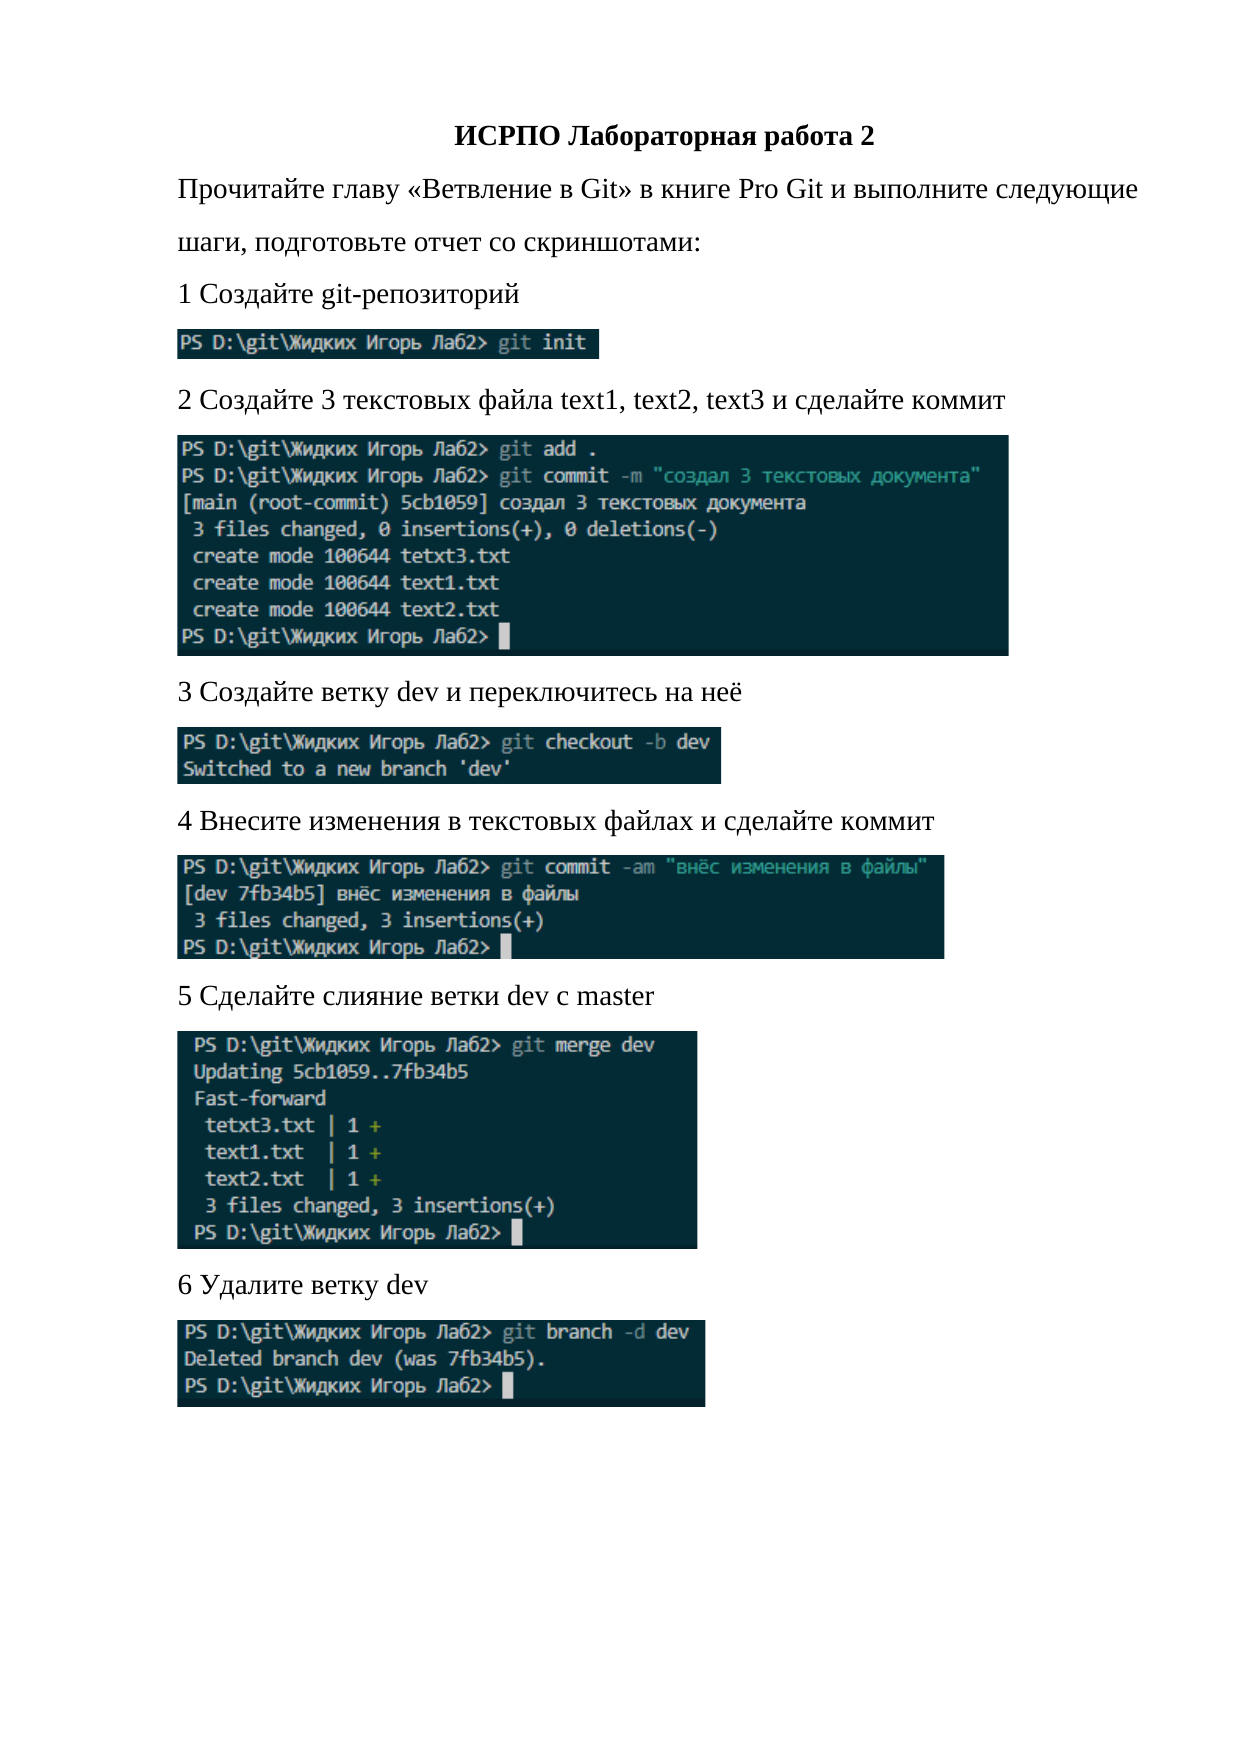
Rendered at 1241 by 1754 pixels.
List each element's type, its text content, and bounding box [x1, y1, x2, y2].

picture [513, 1036, 533, 1056]
picture [282, 628, 358, 646]
text 5 Сделайте слияние ветки dev с master [177, 978, 1152, 1012]
picture [248, 579, 259, 589]
picture [521, 469, 531, 482]
picture [241, 1323, 272, 1343]
picture [251, 1063, 283, 1083]
picture [403, 912, 478, 927]
picture [556, 1041, 611, 1056]
picture [367, 335, 422, 354]
text 3 Создайте ветку dev и переключитесь на неё [177, 674, 1152, 708]
picture [710, 521, 716, 541]
picture [186, 885, 194, 905]
picture [437, 1323, 491, 1338]
picture [368, 495, 378, 509]
picture [280, 334, 357, 352]
picture [677, 733, 710, 749]
picture [577, 495, 586, 509]
picture [622, 1036, 655, 1052]
picture [466, 576, 499, 589]
picture [675, 472, 685, 482]
picture [534, 1038, 544, 1052]
picture [480, 494, 486, 514]
picture [240, 733, 270, 753]
picture [479, 916, 511, 927]
picture [185, 1325, 208, 1338]
picture [435, 938, 489, 954]
picture [269, 442, 280, 456]
picture [402, 521, 510, 536]
picture [395, 1350, 403, 1370]
picture [371, 1325, 392, 1338]
picture [215, 629, 233, 643]
picture [545, 733, 632, 749]
picture [240, 938, 270, 959]
picture [525, 1197, 533, 1217]
picture [282, 440, 358, 459]
picture [177, 1219, 698, 1249]
picture [436, 733, 490, 749]
picture [213, 335, 231, 349]
picture [960, 472, 969, 482]
picture [251, 1172, 261, 1185]
picture [207, 1199, 216, 1212]
picture [369, 1121, 381, 1132]
picture [348, 1145, 359, 1159]
picture [392, 890, 489, 900]
picture [228, 912, 248, 927]
picture [293, 1197, 369, 1217]
picture [543, 334, 574, 349]
picture [260, 1202, 281, 1212]
picture [501, 890, 513, 900]
picture [817, 472, 861, 482]
picture [412, 576, 456, 589]
picture [368, 629, 389, 643]
picture [502, 733, 522, 753]
picture [283, 858, 359, 877]
picture [248, 525, 269, 536]
picture [227, 521, 247, 536]
picture [269, 601, 314, 616]
picture [359, 533, 366, 539]
picture [215, 469, 233, 482]
picture [545, 533, 552, 539]
picture [260, 495, 302, 509]
picture [393, 1063, 467, 1078]
picture [180, 335, 203, 349]
picture [193, 576, 247, 589]
picture [349, 1118, 359, 1132]
picture [195, 913, 205, 927]
picture [282, 912, 358, 932]
picture [433, 467, 488, 482]
picture [240, 858, 270, 878]
picture [282, 467, 358, 485]
picture [653, 525, 685, 536]
picture [249, 494, 258, 514]
picture [269, 547, 314, 563]
picture [499, 334, 520, 354]
picture [547, 1197, 554, 1217]
picture [370, 860, 425, 878]
picture [950, 472, 958, 482]
picture [294, 1036, 370, 1055]
picture [368, 442, 389, 456]
picture [216, 940, 234, 954]
picture [193, 494, 236, 509]
picture [270, 629, 280, 643]
picture [390, 445, 424, 460]
picture [183, 940, 206, 954]
picture [469, 760, 502, 776]
picture [437, 1377, 491, 1392]
picture [446, 1036, 500, 1052]
picture [215, 442, 233, 456]
picture [315, 765, 325, 776]
picture [689, 860, 719, 873]
picture [269, 574, 314, 589]
picture [543, 472, 553, 482]
picture [446, 1224, 500, 1239]
picture [433, 628, 488, 643]
picture [523, 916, 535, 927]
picture [512, 521, 520, 541]
picture [523, 860, 533, 873]
picture [196, 1091, 205, 1105]
picture [273, 1378, 283, 1392]
picture [182, 629, 204, 643]
picture [477, 549, 510, 563]
picture [282, 1038, 292, 1052]
picture [369, 1148, 381, 1159]
picture [273, 1325, 283, 1338]
picture [238, 440, 269, 460]
picture [576, 335, 585, 349]
picture [185, 1378, 208, 1392]
picture [547, 1323, 612, 1338]
picture [194, 1038, 217, 1052]
picture [626, 1323, 644, 1338]
picture [218, 1352, 239, 1365]
picture [732, 863, 741, 873]
picture [182, 469, 204, 482]
picture [325, 576, 391, 589]
picture [886, 858, 918, 873]
picture [521, 525, 533, 536]
picture [238, 467, 269, 487]
picture [412, 602, 456, 616]
picture [678, 863, 686, 873]
picture [523, 885, 578, 905]
picture [216, 762, 227, 776]
picture [401, 549, 411, 563]
picture [282, 1225, 292, 1239]
picture [598, 469, 608, 482]
picture [686, 472, 729, 485]
picture [182, 442, 204, 456]
picture [368, 469, 389, 482]
picture [282, 1118, 314, 1132]
picture [862, 858, 883, 878]
picture [521, 442, 531, 456]
picture [500, 467, 520, 487]
picture [527, 1350, 533, 1370]
picture [536, 912, 542, 932]
picture [467, 602, 499, 616]
picture [504, 1323, 524, 1343]
text шаги, подготовьте отчет со скриншотами: [177, 224, 1152, 257]
picture [449, 1350, 524, 1365]
picture [184, 760, 215, 776]
picture [535, 521, 541, 541]
text 6 Удалите ветку dev [177, 1267, 1152, 1301]
picture [317, 885, 324, 905]
picture [381, 494, 388, 514]
picture [534, 1202, 545, 1212]
picture [554, 467, 597, 482]
picture [240, 1350, 261, 1365]
picture [392, 738, 425, 753]
picture [401, 602, 411, 616]
picture [227, 1038, 245, 1052]
picture [348, 1172, 359, 1185]
picture [631, 472, 642, 482]
picture [382, 913, 391, 927]
picture [391, 943, 425, 959]
picture [744, 863, 829, 873]
picture [370, 940, 391, 954]
picture [706, 498, 805, 514]
picture [599, 498, 697, 509]
picture [193, 549, 259, 563]
picture [183, 735, 206, 749]
picture [177, 623, 1009, 656]
picture [227, 1225, 245, 1239]
picture [381, 760, 446, 776]
picture [216, 912, 228, 927]
text 1 Создайте git-репозиторий [177, 277, 1152, 310]
picture [268, 335, 278, 349]
picture [227, 760, 270, 776]
picture [325, 549, 391, 563]
picture [401, 576, 411, 589]
picture [193, 602, 247, 616]
picture [205, 1091, 237, 1105]
picture [370, 735, 391, 749]
picture [412, 549, 466, 563]
picture [665, 472, 674, 482]
picture [871, 472, 947, 485]
picture [620, 521, 652, 536]
picture [280, 521, 356, 541]
picture [249, 1090, 325, 1105]
picture [251, 1036, 281, 1056]
picture [218, 1378, 236, 1392]
picture [324, 494, 367, 509]
picture [525, 1325, 535, 1338]
picture [195, 885, 228, 900]
picture [294, 1224, 370, 1242]
text Прочитайте главу «Ветвление в Git» в книге Pro Git и выполните следующие [177, 171, 1152, 204]
picture [523, 735, 533, 749]
picture [285, 1323, 361, 1342]
picture [183, 860, 206, 873]
text 2 Создайте 3 текстовых файла text1, text2, text3 и сделайте коммит [177, 382, 1152, 416]
picture [284, 733, 360, 752]
picture [205, 1145, 216, 1159]
picture [371, 1378, 392, 1392]
picture [237, 334, 267, 354]
text ИСРПО Лабораторная работа 2 [177, 118, 1152, 152]
picture [763, 472, 772, 482]
picture [227, 1197, 239, 1212]
picture [194, 1063, 248, 1083]
picture [501, 934, 511, 959]
picture [273, 1350, 338, 1365]
picture [647, 733, 667, 749]
picture [215, 521, 226, 536]
picture [205, 1118, 270, 1132]
picture [337, 886, 380, 900]
picture [490, 1202, 522, 1212]
picture [271, 860, 281, 873]
picture [305, 498, 323, 509]
text 4 Внесите изменения в текстовых файлах и сделайте коммит [177, 803, 1152, 836]
picture [587, 521, 619, 536]
picture [393, 1199, 402, 1212]
picture [218, 1325, 236, 1338]
picture [432, 334, 487, 349]
picture [325, 602, 391, 616]
picture [381, 1038, 436, 1056]
picture [687, 521, 695, 541]
picture [216, 860, 234, 873]
picture [499, 498, 564, 512]
picture [216, 1145, 261, 1159]
picture [284, 938, 359, 957]
picture [545, 858, 599, 873]
picture [337, 765, 371, 776]
picture [350, 1350, 383, 1365]
picture [239, 1197, 259, 1212]
picture [240, 885, 314, 900]
picture [633, 863, 655, 873]
picture [185, 1350, 217, 1365]
picture [415, 1197, 489, 1212]
picture [522, 335, 530, 349]
picture [370, 1175, 381, 1185]
picture [565, 522, 577, 536]
picture [216, 735, 234, 749]
picture [404, 1355, 436, 1365]
picture [282, 762, 292, 776]
picture [500, 440, 520, 460]
picture [194, 522, 203, 536]
picture [293, 765, 305, 776]
picture [390, 472, 424, 487]
picture [434, 440, 488, 456]
picture [294, 1063, 370, 1078]
picture [177, 1372, 706, 1407]
picture [393, 1328, 427, 1343]
picture [502, 858, 522, 878]
picture [271, 1172, 303, 1185]
picture [599, 860, 610, 873]
picture [285, 1377, 361, 1395]
picture [205, 1172, 248, 1185]
picture [249, 916, 270, 927]
picture [742, 469, 750, 482]
picture [194, 1225, 217, 1239]
picture [185, 494, 192, 514]
picture [379, 522, 391, 536]
picture [656, 1323, 690, 1338]
picture [248, 606, 259, 616]
picture [269, 469, 280, 482]
picture [543, 440, 575, 456]
picture [774, 472, 816, 482]
picture [514, 912, 522, 932]
picture [402, 494, 478, 509]
picture [842, 863, 851, 873]
picture [271, 1145, 303, 1159]
picture [271, 940, 281, 954]
picture [271, 735, 281, 749]
picture [435, 858, 489, 873]
